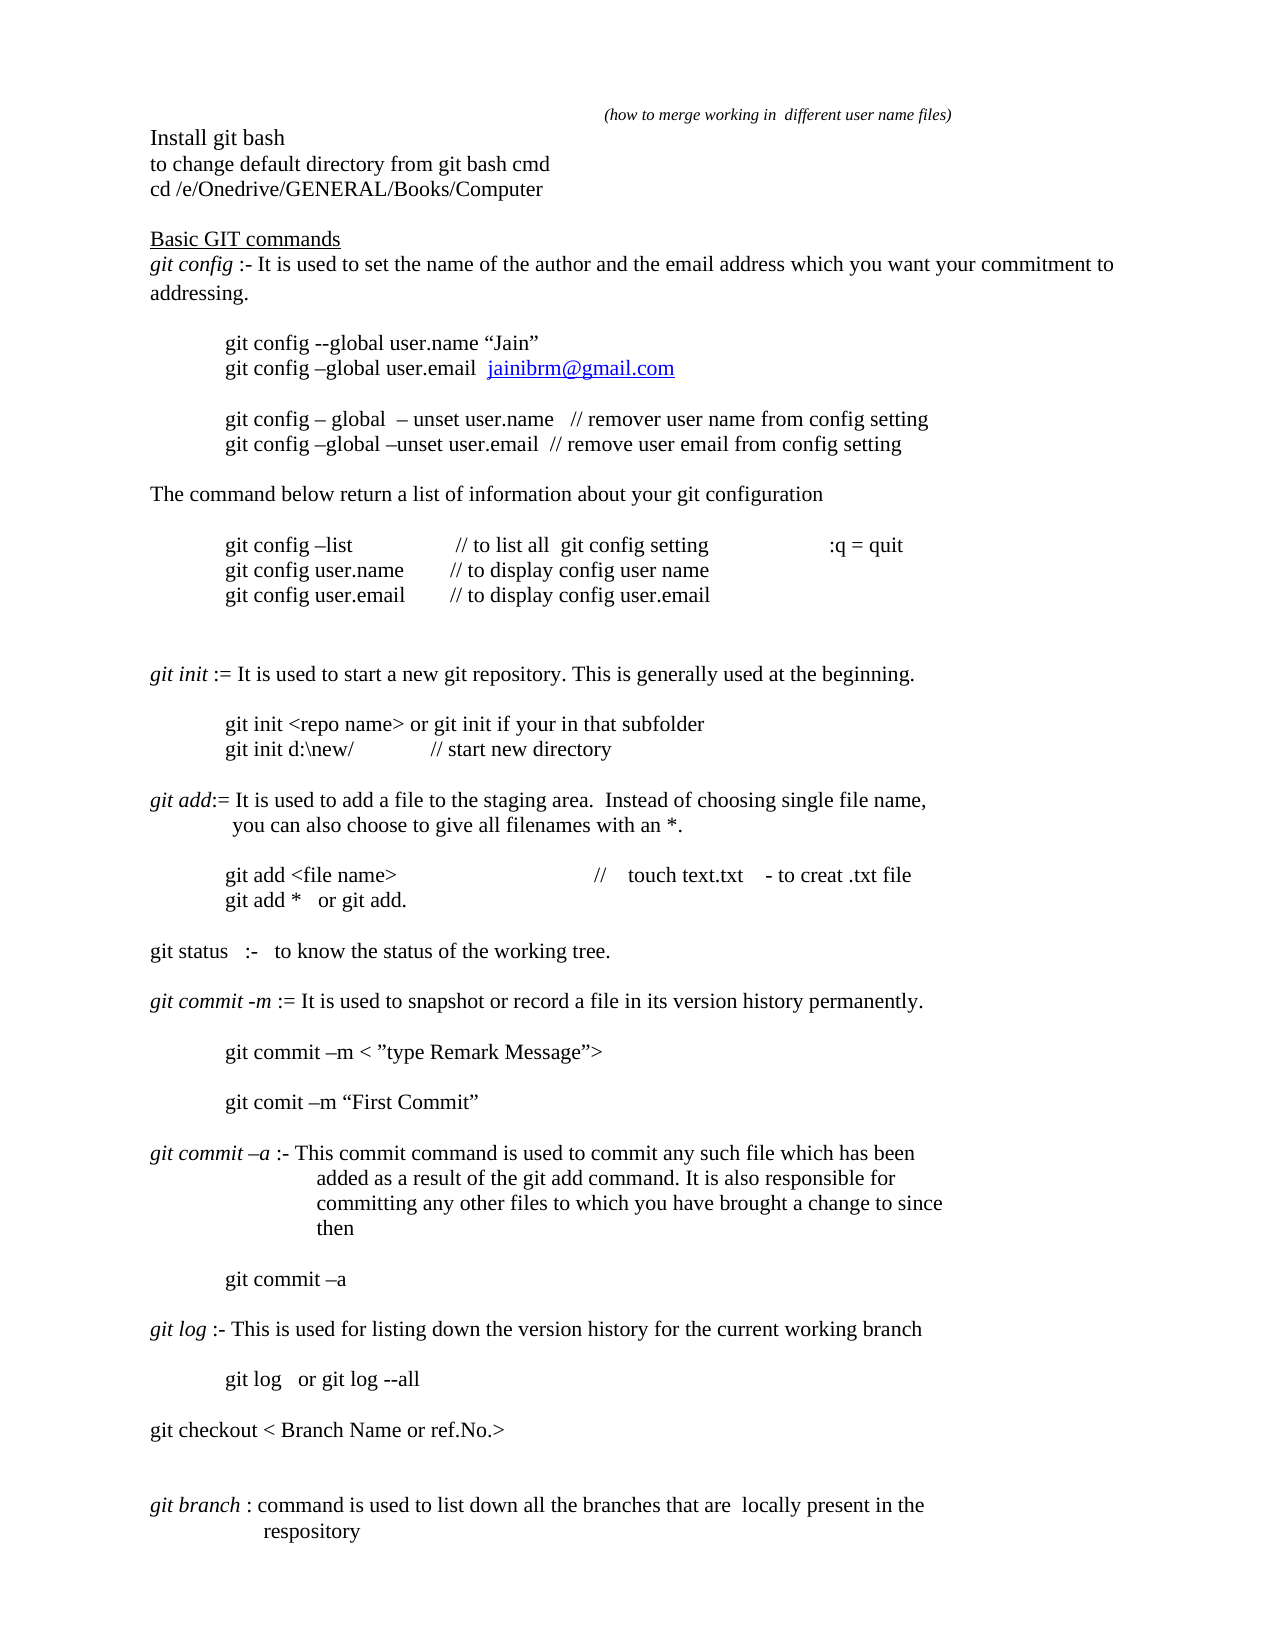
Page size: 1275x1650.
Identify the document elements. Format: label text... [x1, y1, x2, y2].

text you can also choose to give all filenames with an *. [150, 812, 1125, 837]
text git add:= It is used to add a file to the staging area. Instead of choosing single file name, [150, 787, 1125, 812]
text Install git bash [150, 124, 1125, 151]
text git config user.email // to display config user.email [150, 582, 1125, 607]
text (how to merge working in different user name files) [600, 105, 1125, 124]
text added as a result of the git add command. It is also responsible for [225, 1165, 1125, 1190]
text git config –global –unset user.email // remove user email from config setting [150, 431, 1125, 456]
text git init d:\new/ // start new directory [150, 736, 1125, 761]
text to change default directory from git bash cmd [150, 151, 1125, 176]
text git commit –a [150, 1266, 1125, 1291]
text git config –list // to list all git config setting :q = quit [150, 532, 1125, 557]
text git init <repo name> or git init if your in that subfolder [150, 711, 1125, 736]
text git config user.name // to display config user name [150, 557, 1125, 582]
text The command below return a list of information about your git configuration [150, 481, 1125, 507]
text git config –global user.email jainibrm@gmail.com [150, 355, 1125, 381]
text git log :- This is used for listing down the version history for the current working branch [150, 1316, 1125, 1341]
text git config – global – unset user.name // remover user name from config setting [150, 406, 1125, 431]
text git config --global user.name “Jain” [150, 330, 1125, 355]
text git checkout < Branch Name or ref.No.> [150, 1417, 1125, 1442]
text git commit –m < ”type Remark Message”> [150, 1039, 1125, 1064]
text committing any other files to which you have brought a change to since [225, 1190, 1125, 1215]
text git branch : command is used to list down all the branches that are locally present in the [150, 1492, 1125, 1518]
text git status :- to know the status of the working tree. [150, 938, 1125, 963]
text respository [150, 1518, 1125, 1543]
text git commit -m := It is used to snapshot or record a file in its version history permanently. [150, 988, 1125, 1013]
text git config :- It is used to set the name of the author and the email address which you want your commitment to addressing. [150, 251, 1125, 306]
text git add <file name> // touch text.txt - to creat .txt file [150, 862, 1125, 887]
text git log or git log --all [150, 1366, 1125, 1392]
text git init := It is used to start a new git repository. This is generally used at the beginning. [150, 661, 1125, 686]
text git comit –m “First Commit” [150, 1089, 1125, 1114]
text then [300, 1215, 1125, 1240]
text git commit –a :- This commit command is used to commit any such file which has been [150, 1139, 1125, 1165]
text git add * or git add. [150, 887, 1125, 913]
text cd /e/Onedrive/GENERAL/Books/Computer [150, 176, 1125, 201]
text Basic GIT commands [150, 226, 1125, 251]
